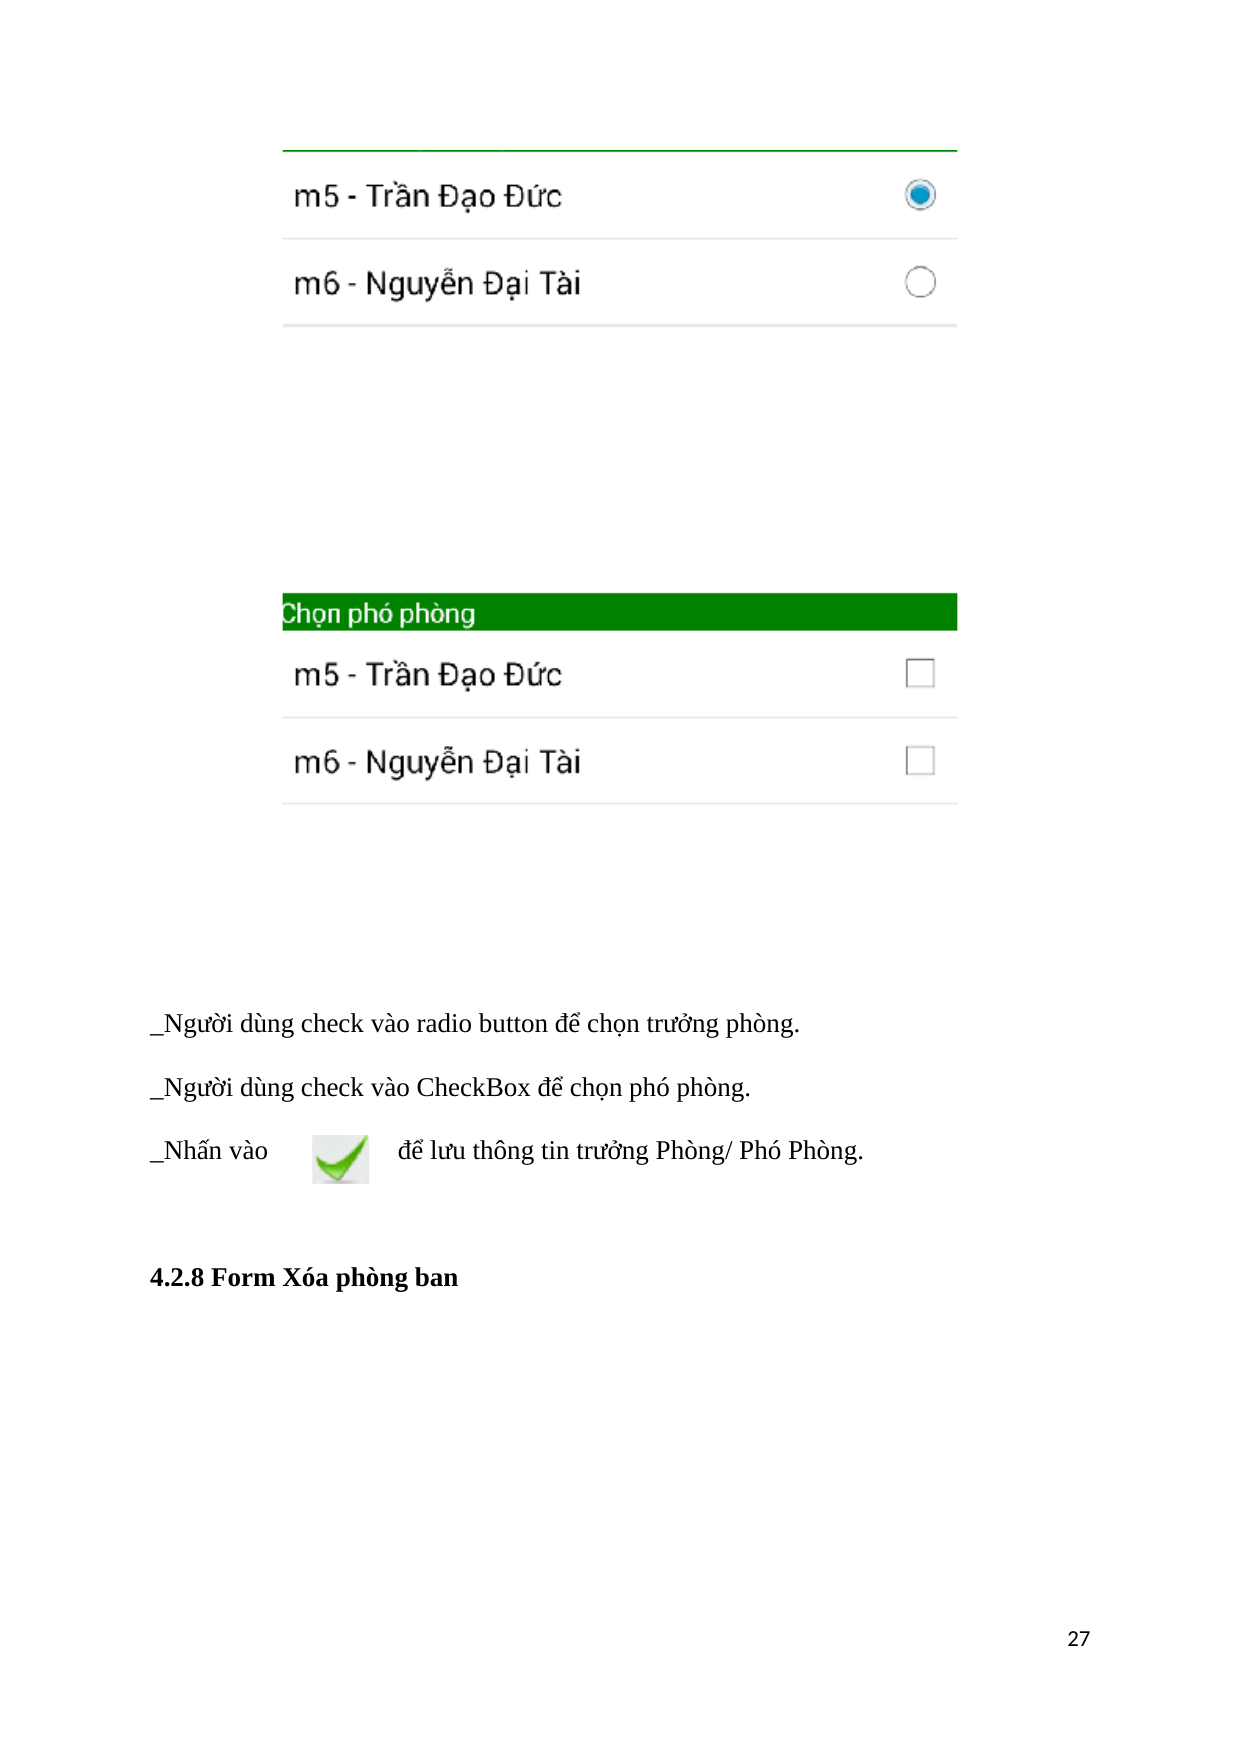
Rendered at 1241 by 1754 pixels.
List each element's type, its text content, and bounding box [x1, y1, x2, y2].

picture [282, 150, 958, 850]
text 4.2.8 Form Xóa phòng ban [150, 1261, 1090, 1292]
text _Người dùng check vào CheckBox để chọn phó phòng. [150, 1071, 1090, 1102]
text _Người dùng check vào radio button để chọn trưởng phòng. [150, 1007, 1090, 1038]
text _Nhấn vào để lưu thông tin trưởng Phòng/ Phó Phòng. [150, 1134, 1090, 1165]
picture [296, 1135, 379, 1184]
